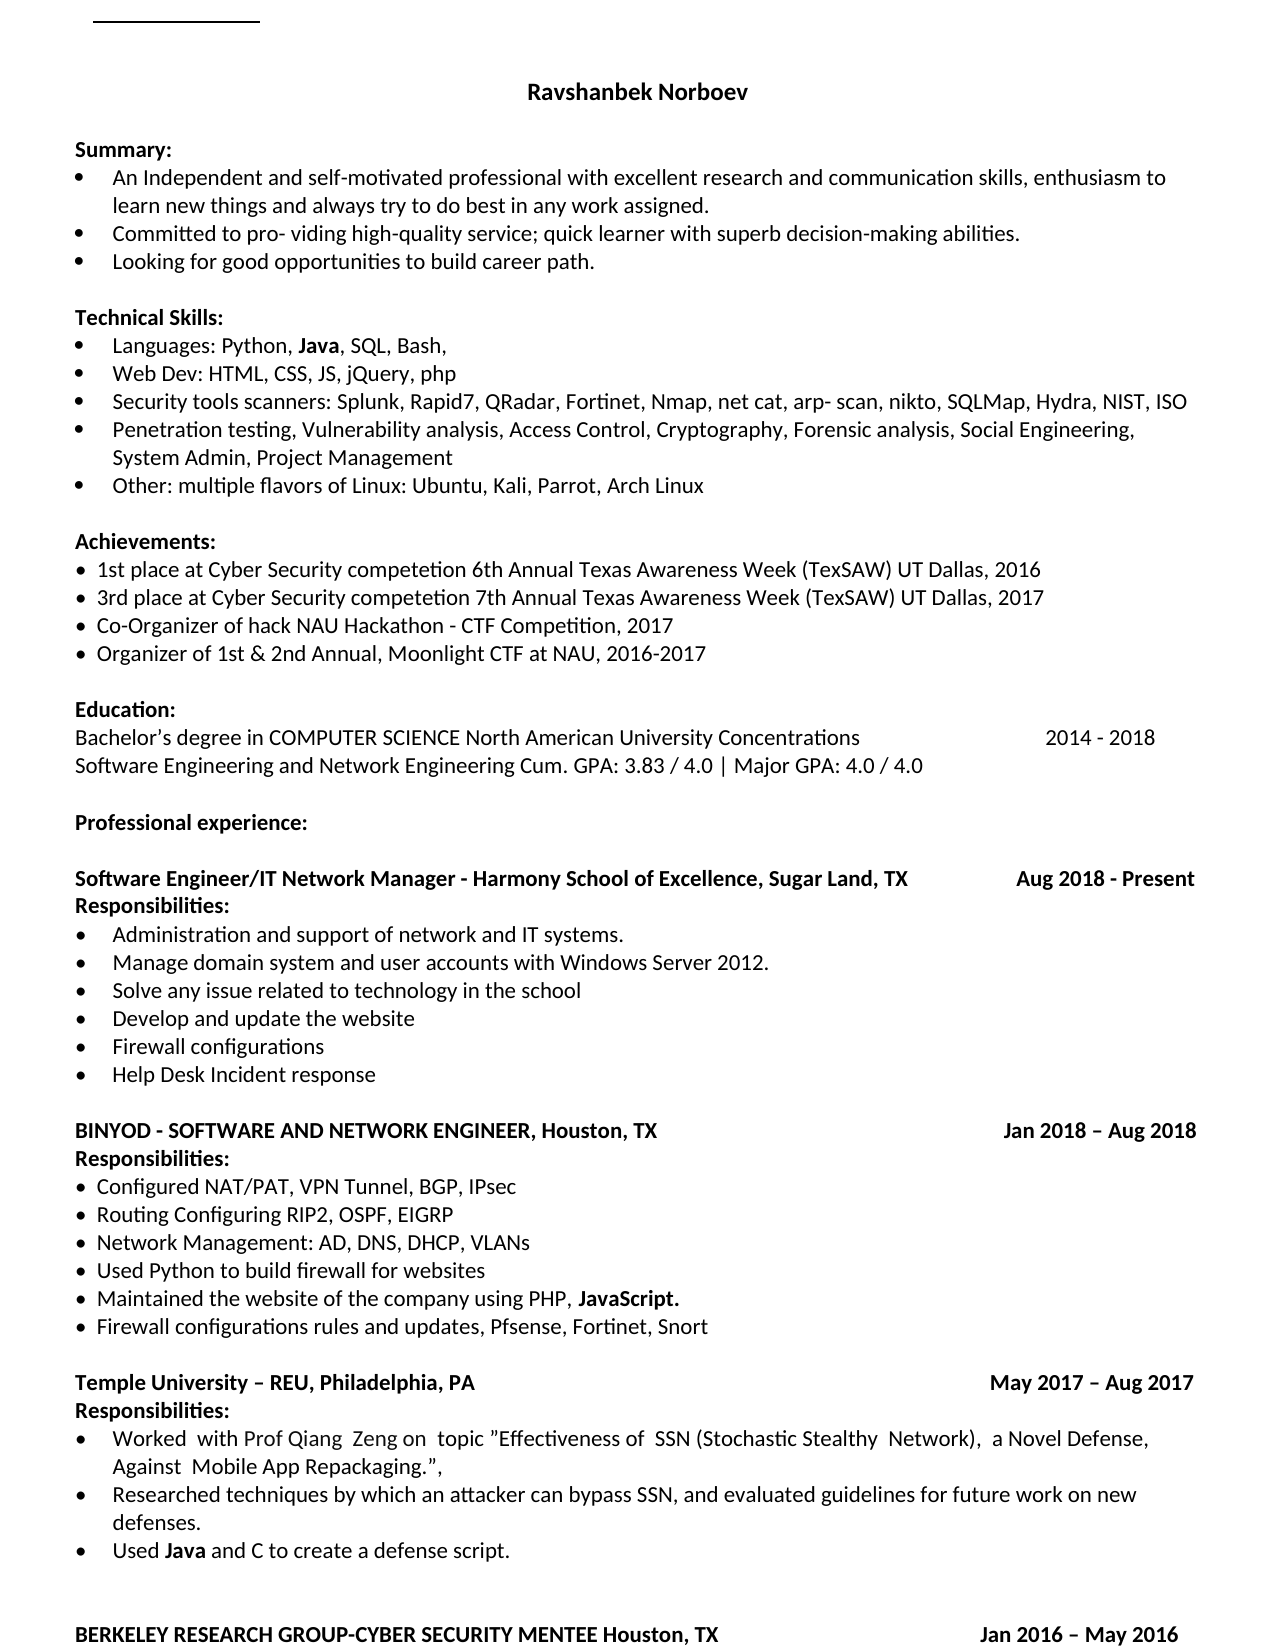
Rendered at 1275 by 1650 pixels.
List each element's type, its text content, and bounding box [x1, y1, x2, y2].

list An Independent and self-motivated professional with excellent research and communication skills, enthusiasm to learn new things and always try to do best in any work assigned. [75, 163, 1200, 219]
text • Network Management: AD, DNS, DHCP, VLANs [75, 1228, 1200, 1256]
text • 3rd place at Cyber Security competetion 7th Annual Texas Awareness Week (TexSAW) UT Dallas, 2017 [75, 583, 1200, 611]
list Security tools scanners: Splunk, Rapid7, QRadar, Fortinet, Nmap, net cat, arp- scan, nikto, SQLMap, Hydra, NIST, ISO [75, 387, 1200, 415]
list Used Java and C to create a defense script. [75, 1536, 1200, 1564]
text Software Engineer/IT Network Manager - Harmony School of Excellence, Sugar Land, TX Aug 2018 - Present [75, 864, 1200, 892]
text • Used Python to build ﬁrewall for websites [75, 1256, 1200, 1284]
list Administration and support of network and IT systems. [75, 920, 1200, 948]
list Researched techniques by which an attacker can bypass SSN, and evaluated guidelines for future work on new defenses. [75, 1480, 1200, 1536]
list Worked with Prof Qiang Zeng on topic ”Eﬀectiveness of SSN (Stochastic Stealthy Network), a Novel Defense, Against Mobile App Repackaging.”, [75, 1424, 1200, 1480]
list Firewall conﬁgurations [75, 1032, 1200, 1060]
list Penetration testing, Vulnerability analysis, Access Control, Cryptography, Forensic analysis, Social Engineering, System Admin, Project Management [75, 415, 1200, 471]
text Responsibilities: [75, 1396, 1200, 1424]
text • Maintained the website of the company using PHP, JavaScript. [75, 1284, 1200, 1312]
list Develop and update the website [75, 1004, 1200, 1032]
list Manage domain system and user accounts with Windows Server 2012. [75, 948, 1200, 976]
text Software Engineering and Network Engineering Cum. GPA: 3.83 / 4.0 | Major GPA: 4.0 / 4.0 [75, 752, 1200, 779]
text • Conﬁgured NAT/PAT, VPN Tunnel, BGP, IPsec [75, 1172, 1200, 1200]
text Responsibilities: [75, 892, 1200, 920]
text • Routing Conﬁguring RIP2, OSPF, EIGRP [75, 1200, 1200, 1228]
list Web Dev: HTML, CSS, JS, jQuery, php [75, 359, 1200, 387]
text Responsibilities: [75, 1144, 1200, 1172]
text • Help Desk Incident response [75, 1060, 1200, 1088]
text • 1st place at Cyber Security competetion 6th Annual Texas Awareness Week (TexSAW) UT Dallas, 2016 [75, 555, 1200, 583]
text BINYOD - SOFTWARE AND NETWORK ENGINEER, Houston, TX Jan 2018 – Aug 2018 [75, 1116, 1200, 1144]
text Achievements: [75, 527, 1200, 555]
text Professional experience: [75, 808, 1200, 836]
text Technical Skills: [75, 303, 1200, 331]
text Temple University – REU, Philadelphia, PA May 2017 – Aug 2017 [75, 1368, 1200, 1396]
text Ravshanbek Norboev [75, 77, 1200, 135]
text Education: [75, 696, 1200, 723]
list Solve any issue related to technology in the school [75, 976, 1200, 1004]
text Bachelor’s degree in COMPUTER SCIENCE North American University Concentrations 2014 - 2018 [75, 723, 1200, 752]
list Looking for good opportunities to build career path. [75, 247, 1200, 275]
text • Organizer of 1st & 2nd Annual, Moonlight CTF at NAU, 2016-2017 [75, 639, 1200, 667]
list Committed to pro- viding high-quality service; quick learner with superb decision-making abilities. [75, 219, 1200, 247]
list Languages: Python, Java, SQL, Bash, [75, 331, 1200, 359]
text Summary: [75, 135, 1200, 163]
text • Co-Organizer of hack NAU Hackathon - CTF Competition, 2017 [75, 611, 1200, 639]
list Other: multiple ﬂavors of Linux: Ubuntu, Kali, Parrot, Arch Linux [75, 471, 1200, 499]
text • Firewall conﬁgurations rules and updates, Pfsense, Fortinet, Snort [75, 1312, 1200, 1340]
text BERKELEY RESEARCH GROUP-CYBER SECURITY MENTEE Houston, TX Jan 2016 – May 2016 [75, 1620, 1200, 1648]
